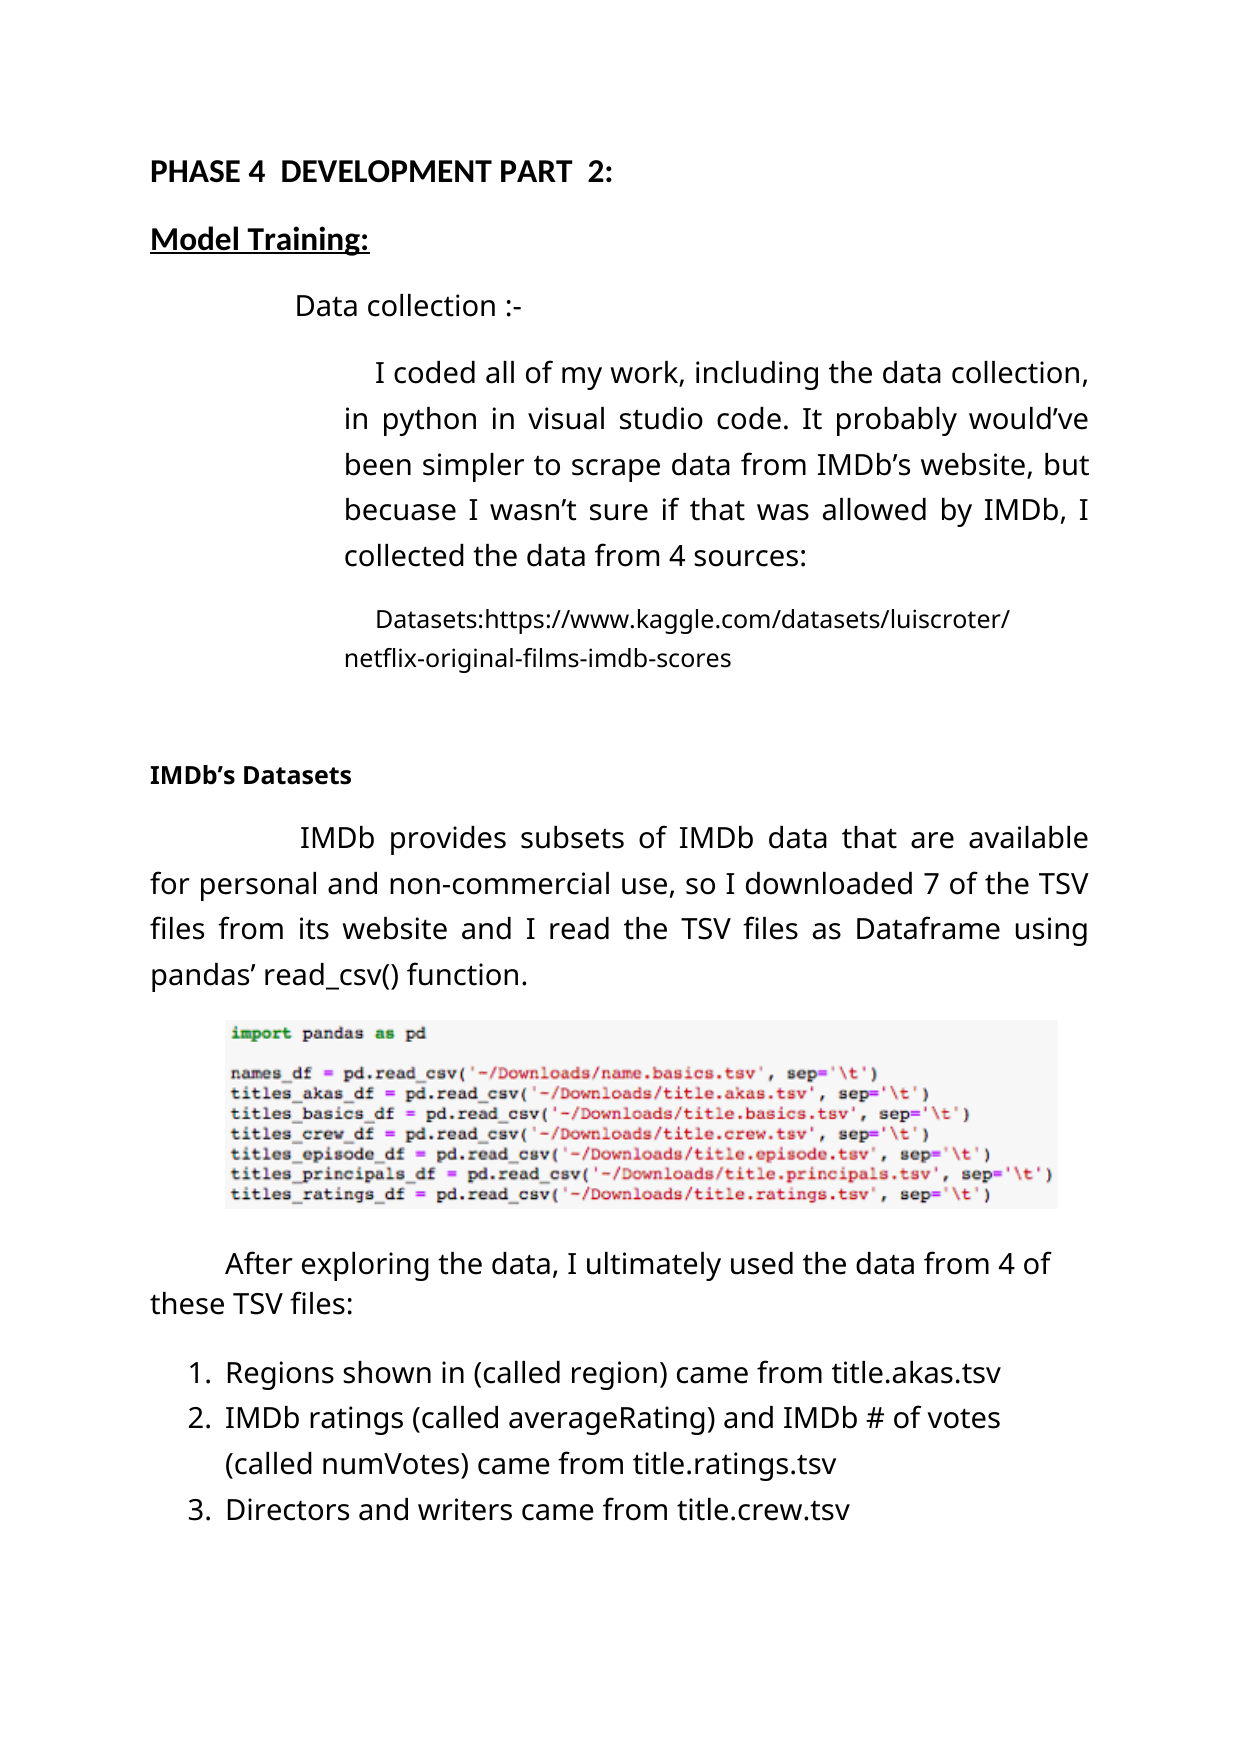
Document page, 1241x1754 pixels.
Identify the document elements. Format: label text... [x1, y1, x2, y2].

list Directors and writers came from title.crew.tsv [187, 1489, 1090, 1528]
text Data collection :- [150, 285, 1090, 325]
text I coded all of my work, including the data collection, in python in visual studio code. It probably would’ve been simpler to scrape data from IMDb’s website, but becuase I wasn’t sure if that was allowed by IMDb, I collected the data from 4 sources: [344, 352, 1090, 575]
text PHASE 4 DEVELOPMENT PART 2: [150, 150, 1090, 191]
list Regions shown in (called region) came from title.akas.tsv [187, 1352, 1090, 1392]
text IMDb’s Datasets [150, 757, 1090, 791]
text Datasets:https://www.kaggle.com/datasets/luiscroter/netflix-original-films-imdb-scores [344, 601, 1090, 675]
text IMDb provides subsets of IMDb data that are available for personal and non-commercial use, so I downloaded 7 of the TSV files from its website and I read the TSV files as Dataframe using pandas’ read_csv() function. [150, 817, 1090, 994]
list IMDb ratings (called averageRating) and IMDb # of votes (called numVotes) came from title.ratings.tsv [187, 1398, 1090, 1483]
text Model Training: [150, 218, 1090, 258]
picture [225, 1020, 1058, 1209]
text After exploring the data, I ultimately used the data from 4 of these TSV files: [150, 1243, 1090, 1323]
